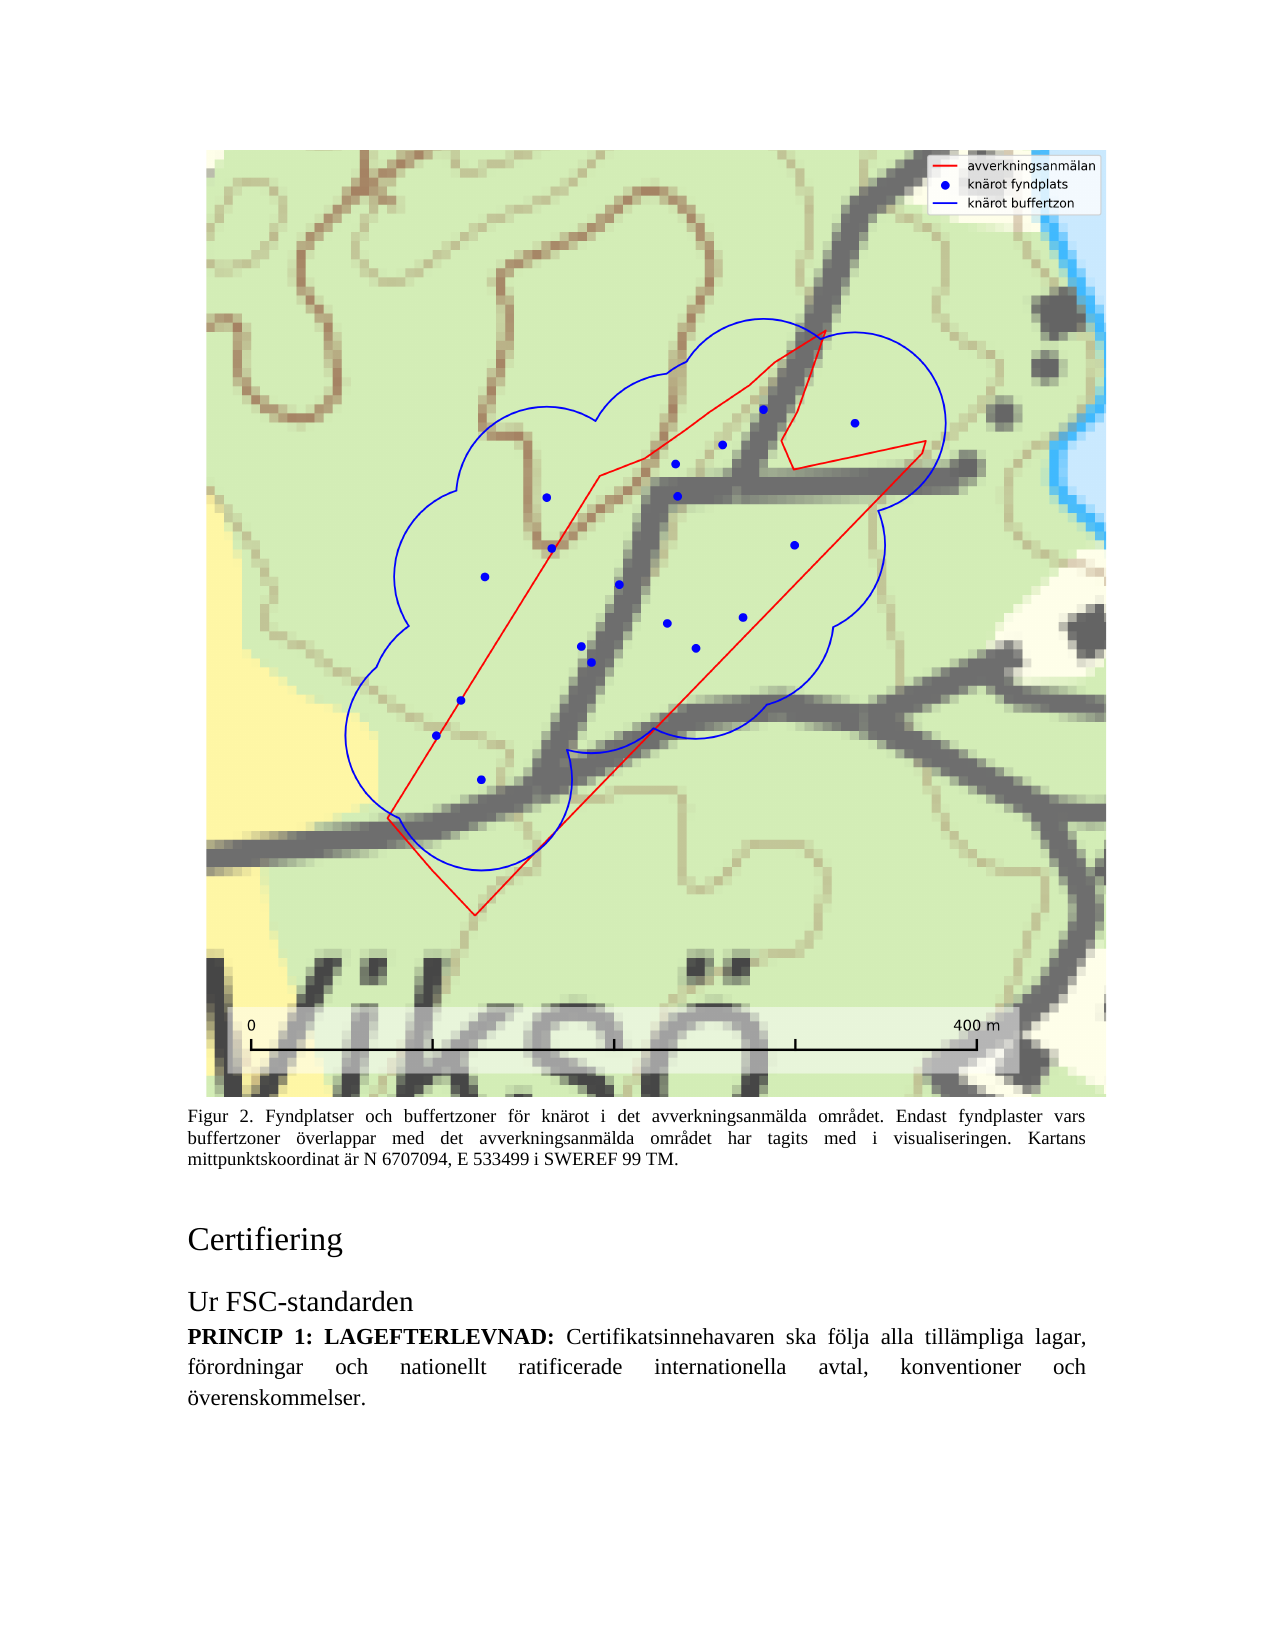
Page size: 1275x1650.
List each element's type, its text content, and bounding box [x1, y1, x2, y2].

text Figur 2. Fyndplatser och buffertzoner för knärot i det avverkningsanmälda området. Endast fyndplaster vars buffertzoner överlappar med det avverkningsanmälda området har tagits med i visualiseringen. Kartans mittpunktskoordinat är N 6707094, E 533499 i SWEREF 99 TM. [187, 1105, 1087, 1170]
picture [206, 150, 1107, 1097]
subtitle Ur FSC-standarden [187, 1284, 1087, 1318]
subtitle Certifiering [187, 1220, 1087, 1258]
text PRINCIP 1: LAGEFTERLEVNAD: Certifikatsinnehavaren ska följa alla tillämpliga lagar, förordningar och nationellt ratificerade internationella avtal, konventioner och överenskommelser. [187, 1323, 1087, 1410]
